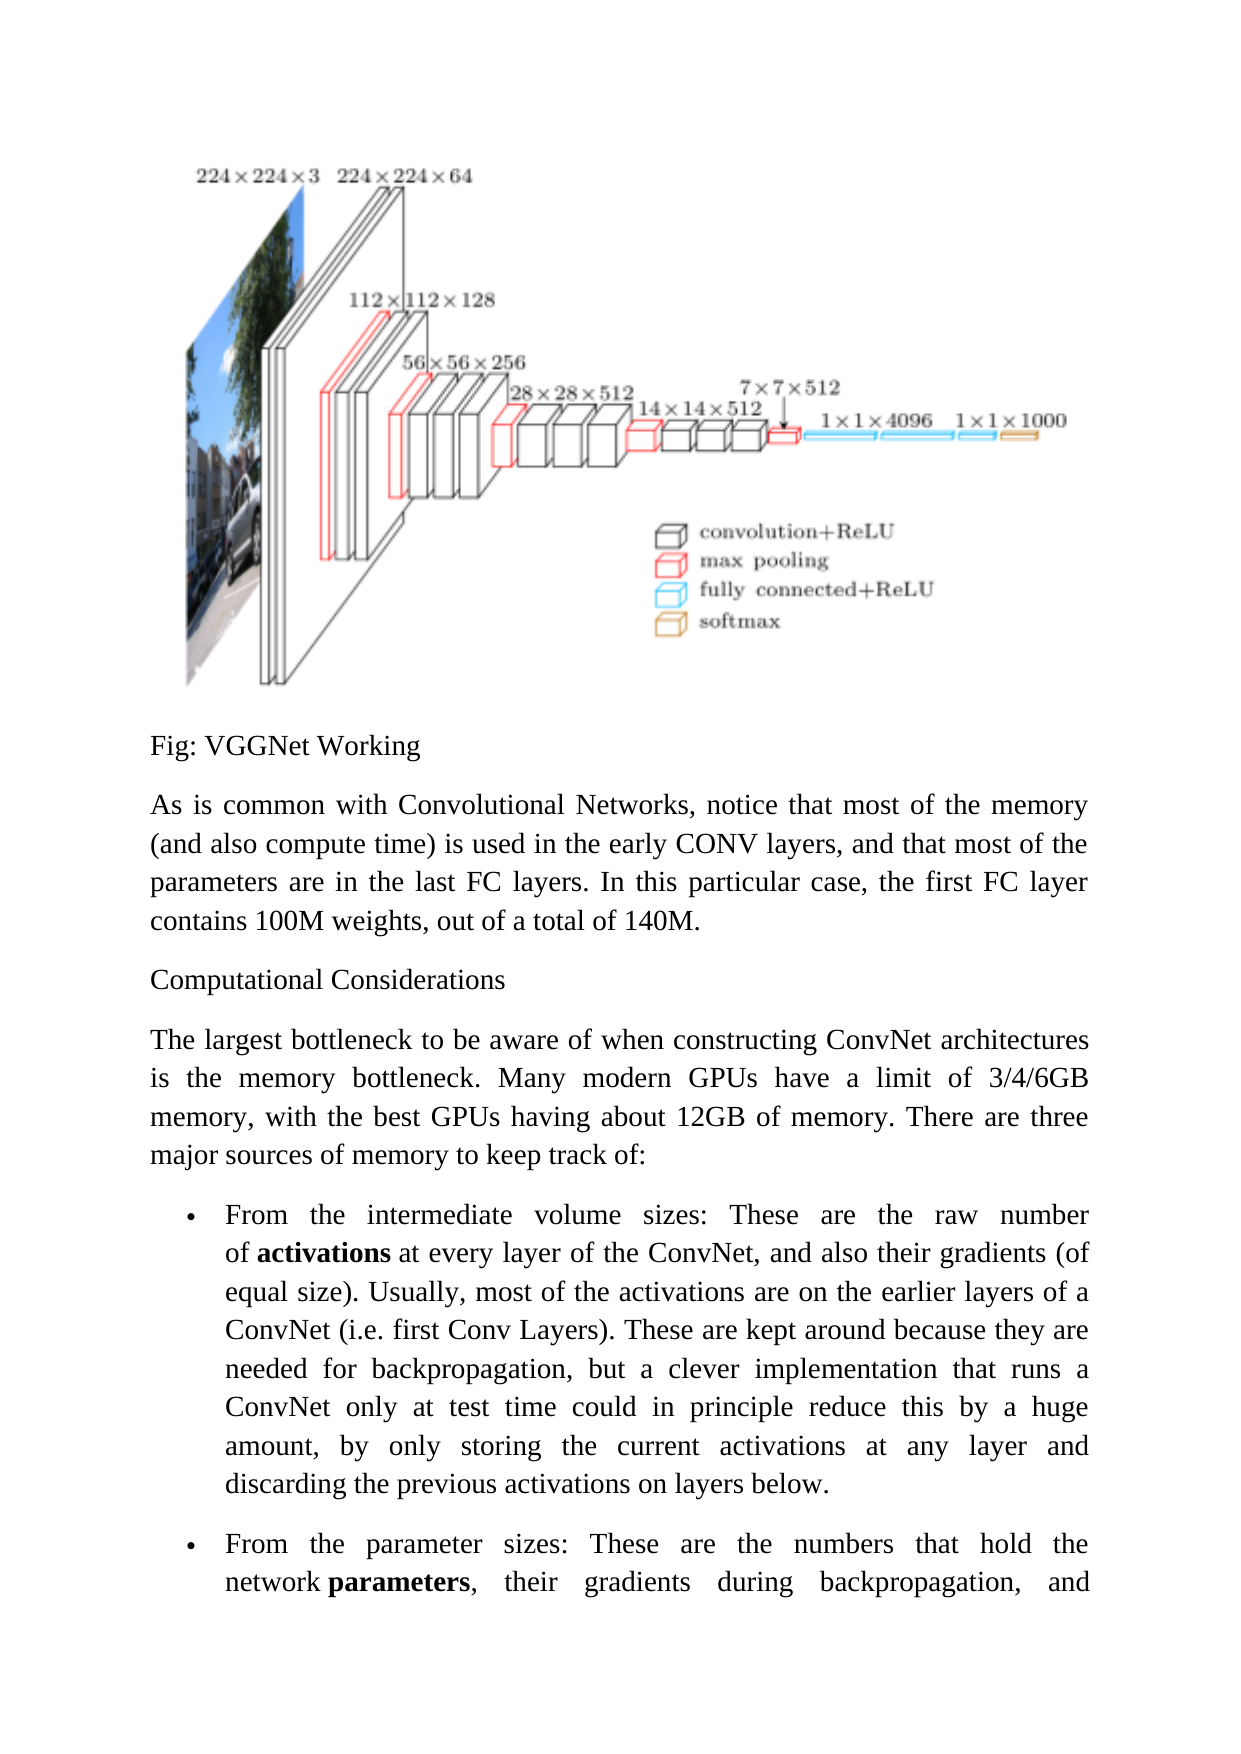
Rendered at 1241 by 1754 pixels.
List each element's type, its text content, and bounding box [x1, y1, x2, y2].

text Computational Considerations [150, 962, 1090, 996]
text Fig: VGGNet Working [150, 728, 1090, 762]
picture [150, 150, 1093, 703]
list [187, 1526, 1090, 1598]
list From the intermediate volume sizes: These are the raw number of activations at every layer of the ConvNet, and also their gradients (of equal size). Usually, most of the activations are on the earlier layers of a ConvNet (i.e. first Conv Layers). These are kept around because they are needed for backpropagation, but a clever implementation that runs a ConvNet only at test time could in principle reduce this by a huge amount, by only storing the current activations at any layer and discarding the previous activations on layers below. [187, 1197, 1090, 1500]
text As is common with Convolutional Networks, notice that most of the memory (and also compute time) is used in the early CONV layers, and that most of the parameters are in the last FC layers. In this particular case, the first FC layer contains 100M weights, out of a total of 140M. [150, 787, 1090, 937]
text The largest bottleneck to be aware of when constructing ConvNet architectures is the memory bottleneck. Many modern GPUs have a limit of 3/4/6GB memory, with the best GPUs having about 12GB of memory. There are three major sources of memory to keep track of: [150, 1022, 1090, 1171]
